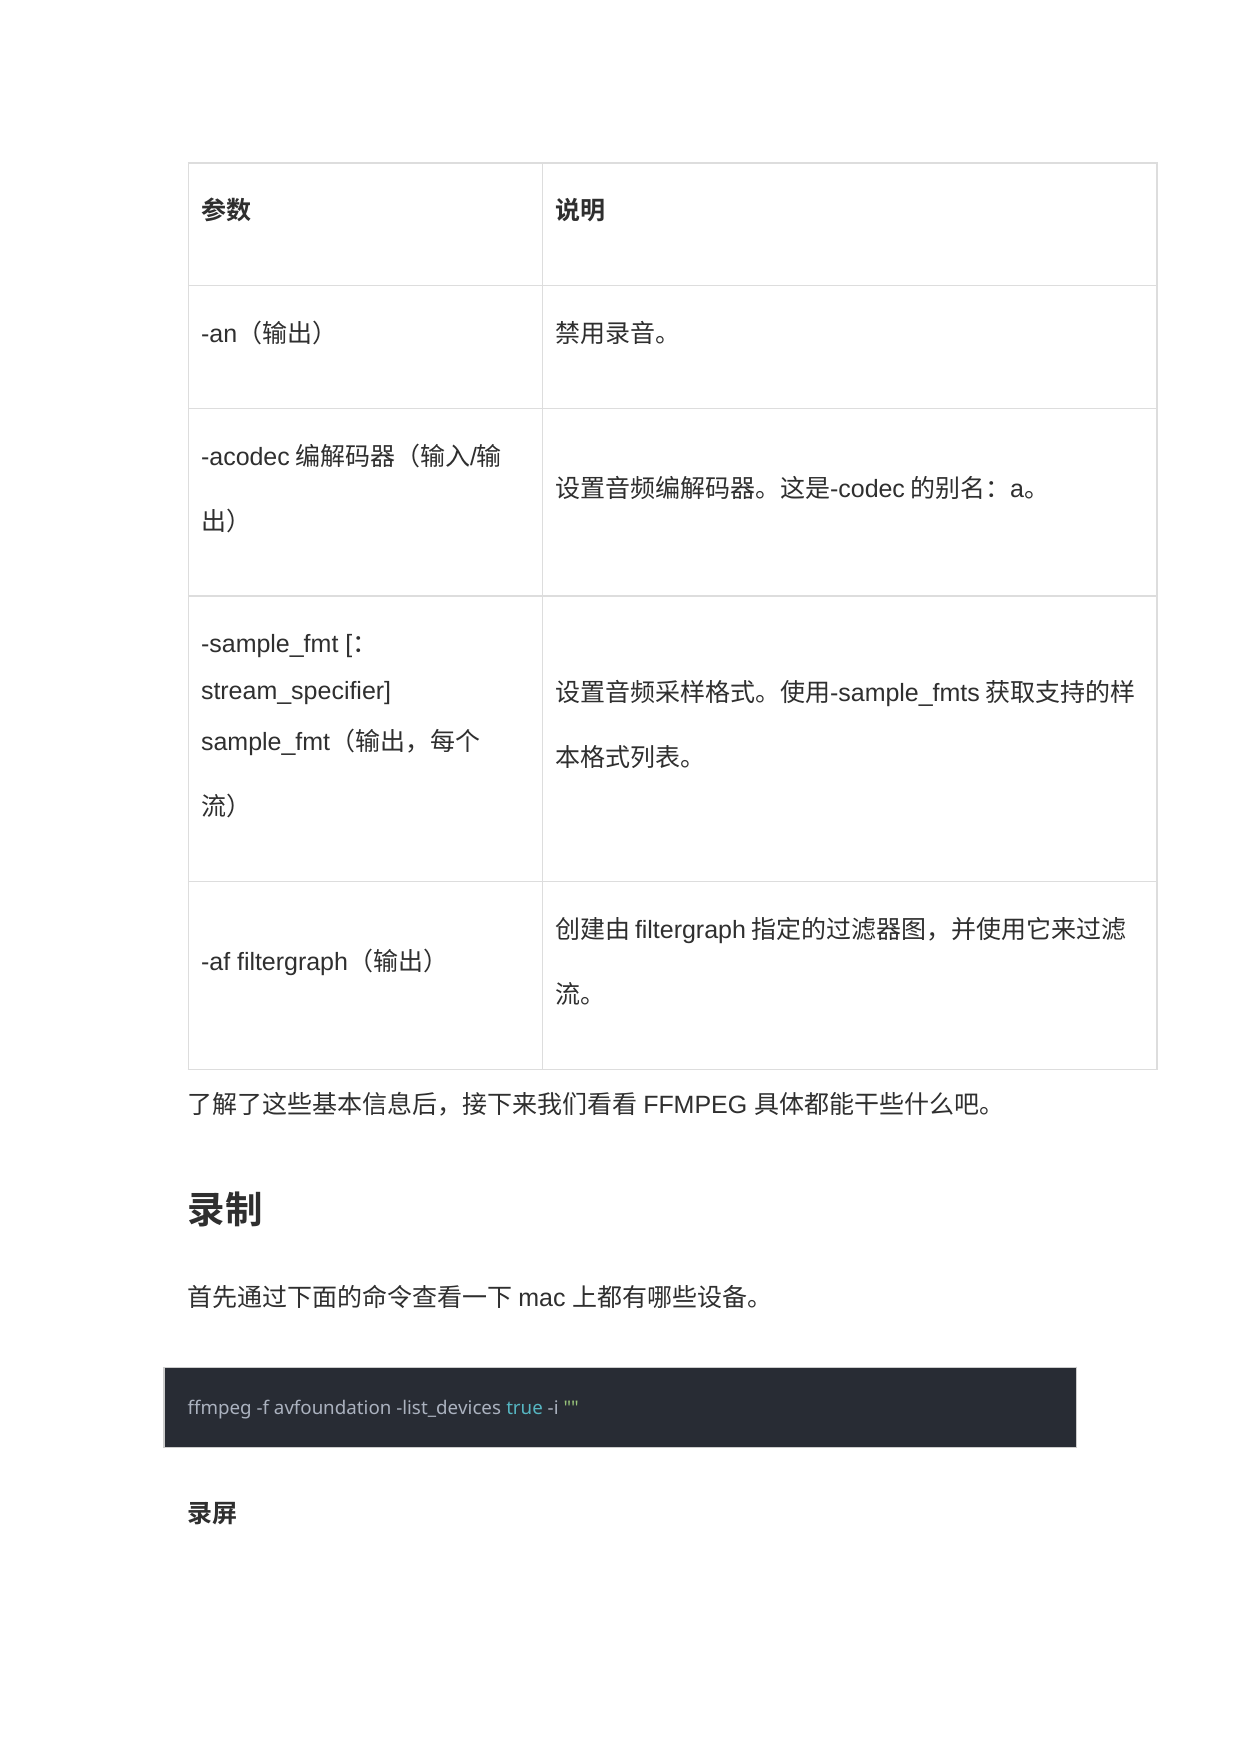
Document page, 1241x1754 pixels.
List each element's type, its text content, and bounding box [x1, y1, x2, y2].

table_header 说明 [543, 164, 1156, 285]
table_cell 设置音频采样格式。使用-sample_fmts获取支持的样本格式列表。 [543, 597, 1156, 881]
text ffmpeg -f avfoundation -list_devices true -i "" [165, 1368, 1076, 1447]
text 首先通过下面的命令查看一下 mac 上都有哪些设备。 [187, 1263, 1053, 1328]
text 录制 [187, 1174, 1053, 1239]
table_cell -af filtergraph（输出） [189, 882, 542, 1068]
text 录屏 [187, 1479, 1053, 1544]
table_cell -acodec编解码器（输入/输出） [189, 409, 542, 595]
table_cell -an（输出） [189, 286, 542, 408]
table_header 参数 [189, 164, 542, 285]
table_cell 禁用录音。 [543, 286, 1156, 408]
table_cell 创建由filtergraph指定的过滤器图，并使用它来过滤流。 [543, 882, 1156, 1068]
text 了解了这些基本信息后，接下来我们看看 FFMPEG 具体都能干些什么吧。 [187, 1070, 1053, 1135]
table_cell -sample_fmt [：stream_specifier] sample_fmt（输出，每个流） [189, 597, 542, 881]
table_cell 设置音频编解码器。这是-codec的别名：a。 [543, 409, 1156, 595]
